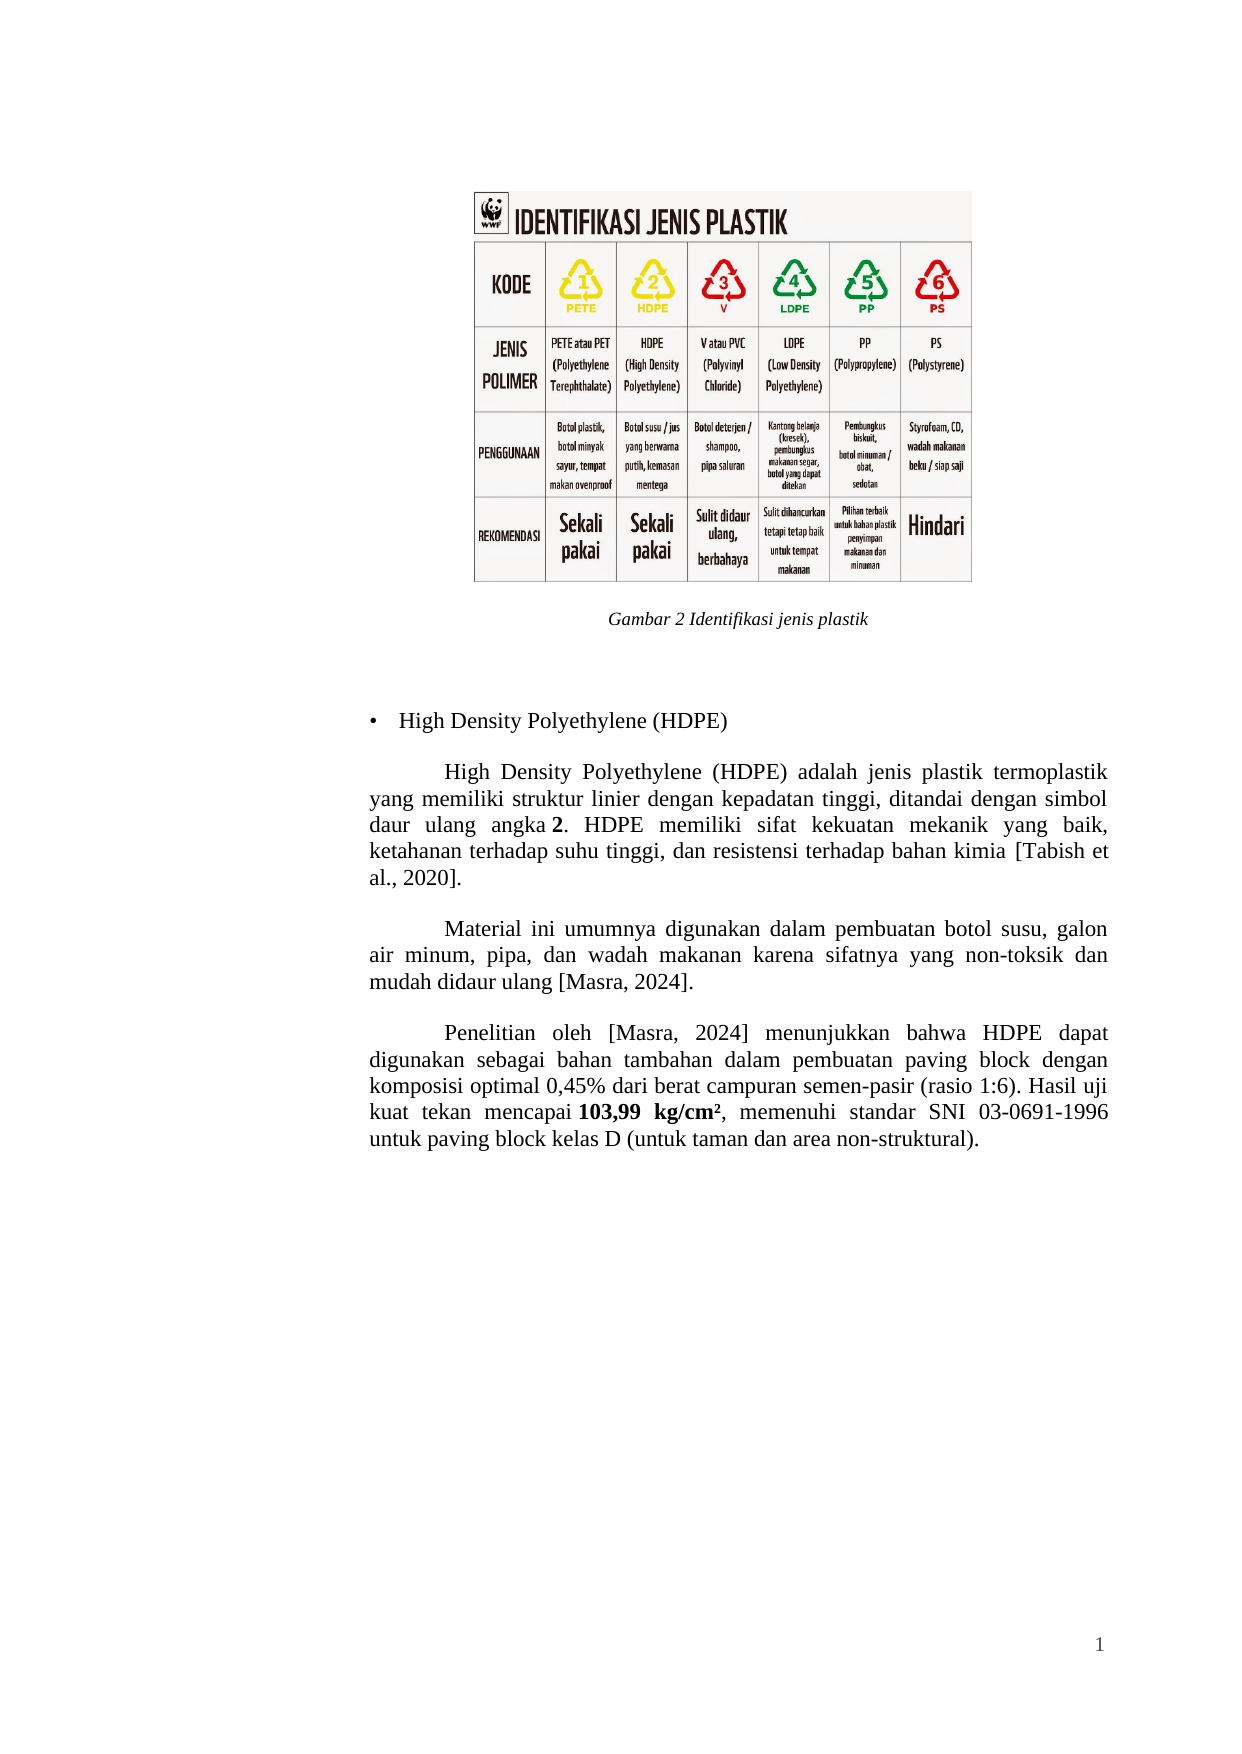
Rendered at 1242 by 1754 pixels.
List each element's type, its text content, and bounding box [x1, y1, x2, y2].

list High Density Polyethylene (HDPE) [369, 707, 1109, 733]
list High Density Polyethylene (HDPE) adalah jenis plastik termoplastik yang memiliki struktur linier dengan kepadatan tinggi, ditandai dengan simbol daur ulang angka 2. HDPE memiliki sifat kekuatan mekanik yang baik, ketahanan terhadap suhu tinggi, dan resistensi terhadap bahan kimia [Tabish et al., 2020]. [369, 758, 1109, 890]
list Material ini umumnya digunakan dalam pembuatan botol susu, galon air minum, pipa, dan wadah makanan karena sifatnya yang non-toksik dan mudah didaur ulang [Masra, 2024]. [369, 915, 1109, 994]
text Gambar 2 Identifikasi jenis plastik [369, 608, 1109, 629]
list Penelitian oleh [Masra, 2024] menunjukkan bahwa HDPE dapat digunakan sebagai bahan tambahan dalam pembuatan paving block dengan komposisi optimal 0,45% dari berat campuran semen-pasir (rasio 1:6). Hasil uji kuat tekan mencapai 103,99 kg/cm², memenuhi standar SNI 03-0691-1996 untuk paving block kelas D (untuk taman dan area non-struktural). [369, 1019, 1109, 1151]
picture [473, 191, 972, 582]
